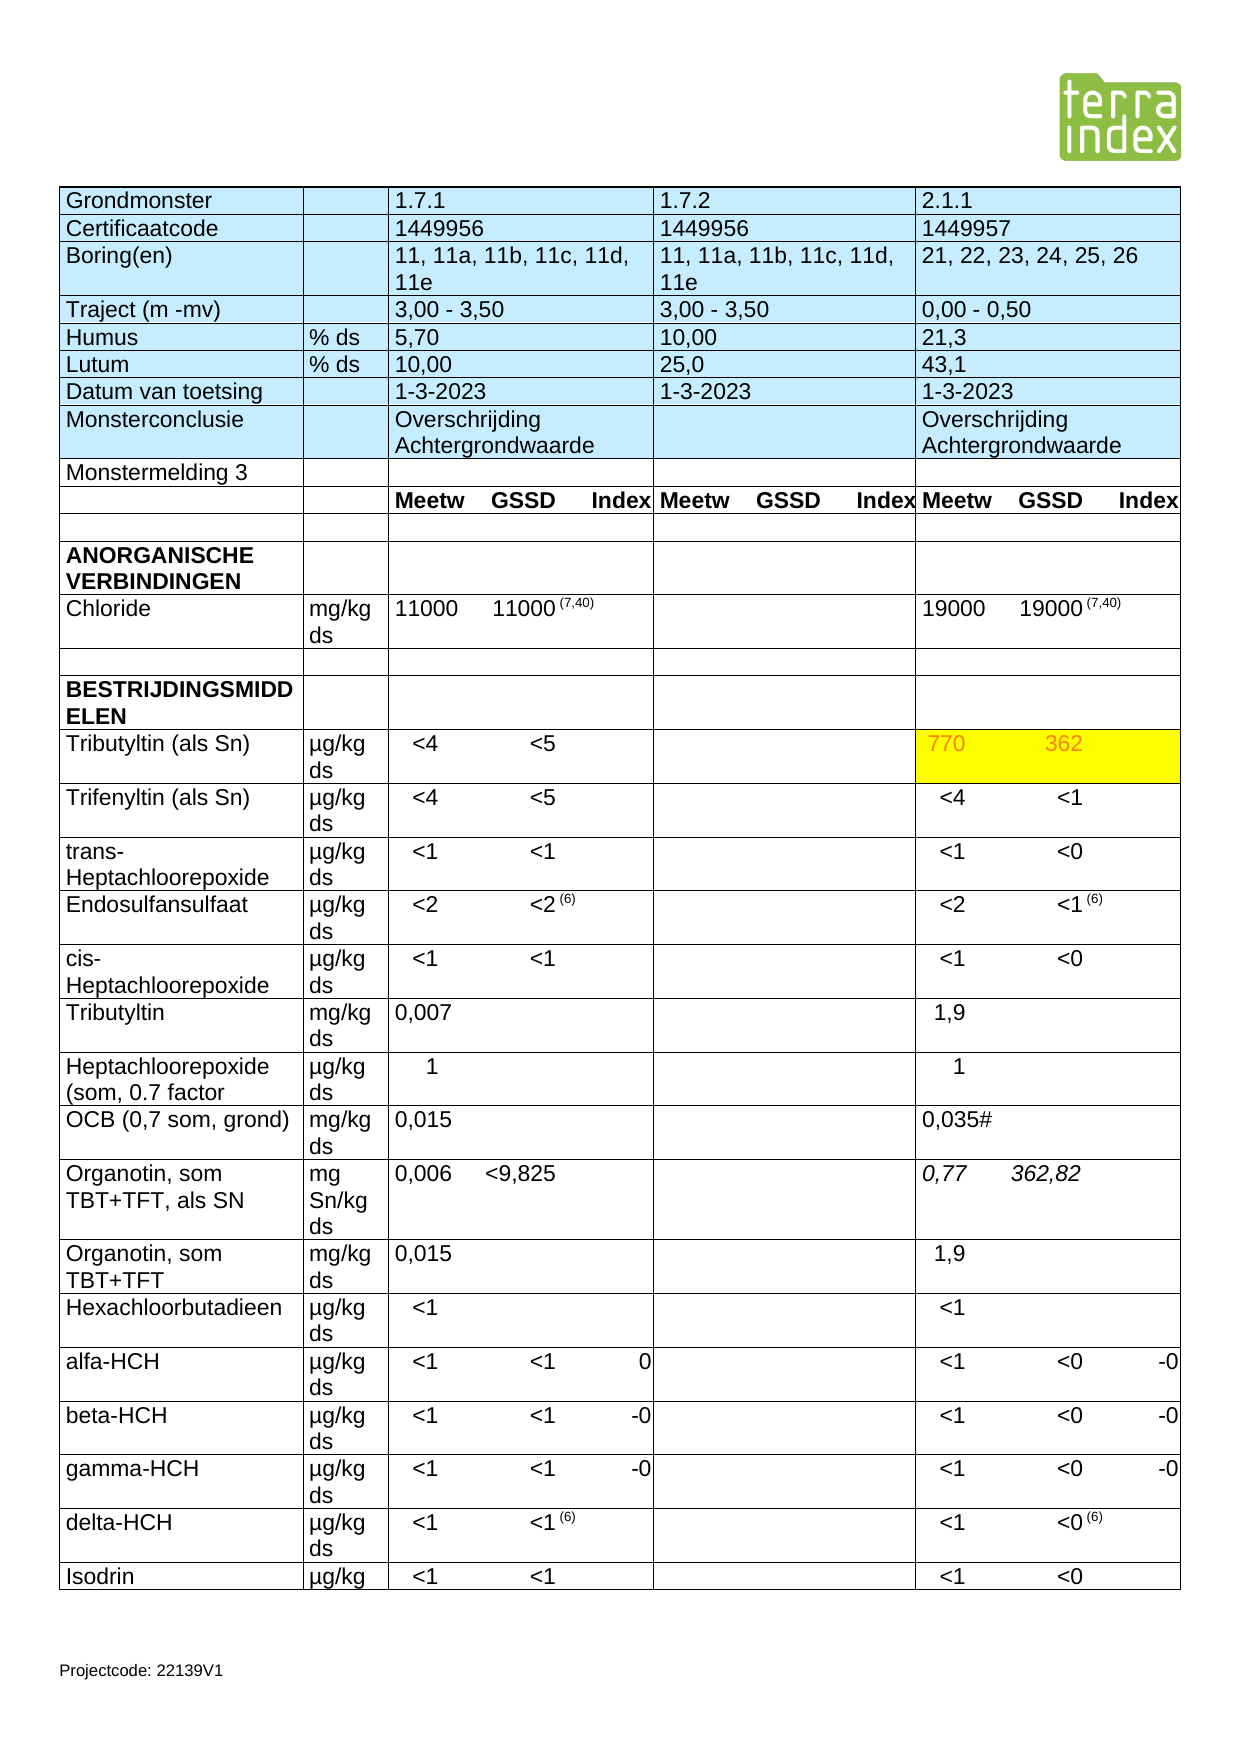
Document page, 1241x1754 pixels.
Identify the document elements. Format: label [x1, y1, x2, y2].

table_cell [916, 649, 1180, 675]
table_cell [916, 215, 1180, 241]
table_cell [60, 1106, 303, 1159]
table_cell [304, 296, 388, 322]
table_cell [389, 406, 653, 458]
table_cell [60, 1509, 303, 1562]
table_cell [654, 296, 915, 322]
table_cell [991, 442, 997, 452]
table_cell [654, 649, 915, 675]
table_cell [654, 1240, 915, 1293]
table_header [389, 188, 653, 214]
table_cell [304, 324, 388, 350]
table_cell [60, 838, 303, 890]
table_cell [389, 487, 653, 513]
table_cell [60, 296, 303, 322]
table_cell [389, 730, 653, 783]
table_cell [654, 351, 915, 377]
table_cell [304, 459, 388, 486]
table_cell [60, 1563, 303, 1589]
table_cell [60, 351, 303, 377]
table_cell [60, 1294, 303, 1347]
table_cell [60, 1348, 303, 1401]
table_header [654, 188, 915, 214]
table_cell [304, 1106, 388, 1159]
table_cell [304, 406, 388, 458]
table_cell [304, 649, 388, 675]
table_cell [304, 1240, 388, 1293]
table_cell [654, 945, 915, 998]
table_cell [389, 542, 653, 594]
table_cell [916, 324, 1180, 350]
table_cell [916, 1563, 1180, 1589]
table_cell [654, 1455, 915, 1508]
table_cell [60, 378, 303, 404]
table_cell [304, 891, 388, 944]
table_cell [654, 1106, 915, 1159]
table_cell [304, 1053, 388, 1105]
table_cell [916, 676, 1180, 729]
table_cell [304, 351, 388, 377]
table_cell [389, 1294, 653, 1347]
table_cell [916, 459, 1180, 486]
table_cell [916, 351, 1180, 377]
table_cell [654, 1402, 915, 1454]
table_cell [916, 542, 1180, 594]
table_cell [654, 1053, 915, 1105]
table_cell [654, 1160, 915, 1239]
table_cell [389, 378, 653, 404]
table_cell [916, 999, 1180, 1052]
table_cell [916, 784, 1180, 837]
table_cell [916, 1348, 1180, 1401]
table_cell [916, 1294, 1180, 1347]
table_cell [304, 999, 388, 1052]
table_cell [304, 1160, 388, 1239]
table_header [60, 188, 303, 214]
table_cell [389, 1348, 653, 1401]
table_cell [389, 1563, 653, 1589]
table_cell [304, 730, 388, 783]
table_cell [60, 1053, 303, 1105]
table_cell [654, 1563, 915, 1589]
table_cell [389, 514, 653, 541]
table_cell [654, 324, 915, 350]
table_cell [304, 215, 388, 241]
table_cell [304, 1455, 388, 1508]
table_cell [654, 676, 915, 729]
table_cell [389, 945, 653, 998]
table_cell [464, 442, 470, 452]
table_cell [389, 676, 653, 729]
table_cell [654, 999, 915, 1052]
picture [1059, 73, 1182, 161]
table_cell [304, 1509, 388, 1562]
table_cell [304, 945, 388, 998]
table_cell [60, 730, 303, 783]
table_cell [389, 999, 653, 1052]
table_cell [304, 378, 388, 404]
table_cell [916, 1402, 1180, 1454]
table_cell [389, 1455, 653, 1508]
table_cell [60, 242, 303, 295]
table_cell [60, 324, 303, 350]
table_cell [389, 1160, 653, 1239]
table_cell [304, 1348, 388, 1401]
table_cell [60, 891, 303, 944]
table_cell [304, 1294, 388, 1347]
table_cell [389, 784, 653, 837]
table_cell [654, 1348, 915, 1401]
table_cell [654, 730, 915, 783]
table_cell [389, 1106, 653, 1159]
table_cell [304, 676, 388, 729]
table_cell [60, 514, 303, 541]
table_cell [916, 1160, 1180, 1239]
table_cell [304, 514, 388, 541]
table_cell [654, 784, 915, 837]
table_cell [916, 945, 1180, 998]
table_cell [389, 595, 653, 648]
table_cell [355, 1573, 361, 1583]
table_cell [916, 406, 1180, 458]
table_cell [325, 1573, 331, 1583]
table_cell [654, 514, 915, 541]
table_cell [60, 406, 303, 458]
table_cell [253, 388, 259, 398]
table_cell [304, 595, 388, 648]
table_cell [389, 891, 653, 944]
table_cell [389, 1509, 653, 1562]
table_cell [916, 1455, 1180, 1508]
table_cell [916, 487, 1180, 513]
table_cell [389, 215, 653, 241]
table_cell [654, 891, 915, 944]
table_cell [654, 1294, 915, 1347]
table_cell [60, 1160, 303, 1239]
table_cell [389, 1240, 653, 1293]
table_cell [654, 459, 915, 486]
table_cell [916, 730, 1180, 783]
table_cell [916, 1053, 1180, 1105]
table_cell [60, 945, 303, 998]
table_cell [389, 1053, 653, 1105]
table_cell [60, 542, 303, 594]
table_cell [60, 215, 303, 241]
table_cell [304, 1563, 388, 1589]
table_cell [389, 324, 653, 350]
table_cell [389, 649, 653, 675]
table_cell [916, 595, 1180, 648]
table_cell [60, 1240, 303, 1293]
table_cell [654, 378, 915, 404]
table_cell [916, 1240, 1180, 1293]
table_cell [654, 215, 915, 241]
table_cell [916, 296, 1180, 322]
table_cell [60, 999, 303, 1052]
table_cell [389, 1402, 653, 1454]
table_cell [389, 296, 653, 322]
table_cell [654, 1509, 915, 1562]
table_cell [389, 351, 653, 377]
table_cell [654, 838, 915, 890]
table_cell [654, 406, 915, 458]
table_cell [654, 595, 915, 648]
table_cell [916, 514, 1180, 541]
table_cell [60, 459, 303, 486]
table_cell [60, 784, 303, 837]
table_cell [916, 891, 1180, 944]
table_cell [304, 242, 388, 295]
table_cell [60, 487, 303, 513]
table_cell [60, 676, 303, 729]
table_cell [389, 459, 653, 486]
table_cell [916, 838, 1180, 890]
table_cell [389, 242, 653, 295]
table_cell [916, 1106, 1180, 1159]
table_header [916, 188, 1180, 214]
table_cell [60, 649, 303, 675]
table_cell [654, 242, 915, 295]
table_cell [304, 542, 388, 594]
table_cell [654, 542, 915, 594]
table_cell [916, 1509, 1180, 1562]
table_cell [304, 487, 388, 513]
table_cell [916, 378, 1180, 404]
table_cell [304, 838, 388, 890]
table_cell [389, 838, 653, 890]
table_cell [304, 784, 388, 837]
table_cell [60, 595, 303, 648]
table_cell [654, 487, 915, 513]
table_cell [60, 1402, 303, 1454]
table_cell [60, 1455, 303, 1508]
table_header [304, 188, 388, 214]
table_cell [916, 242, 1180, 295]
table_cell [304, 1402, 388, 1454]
